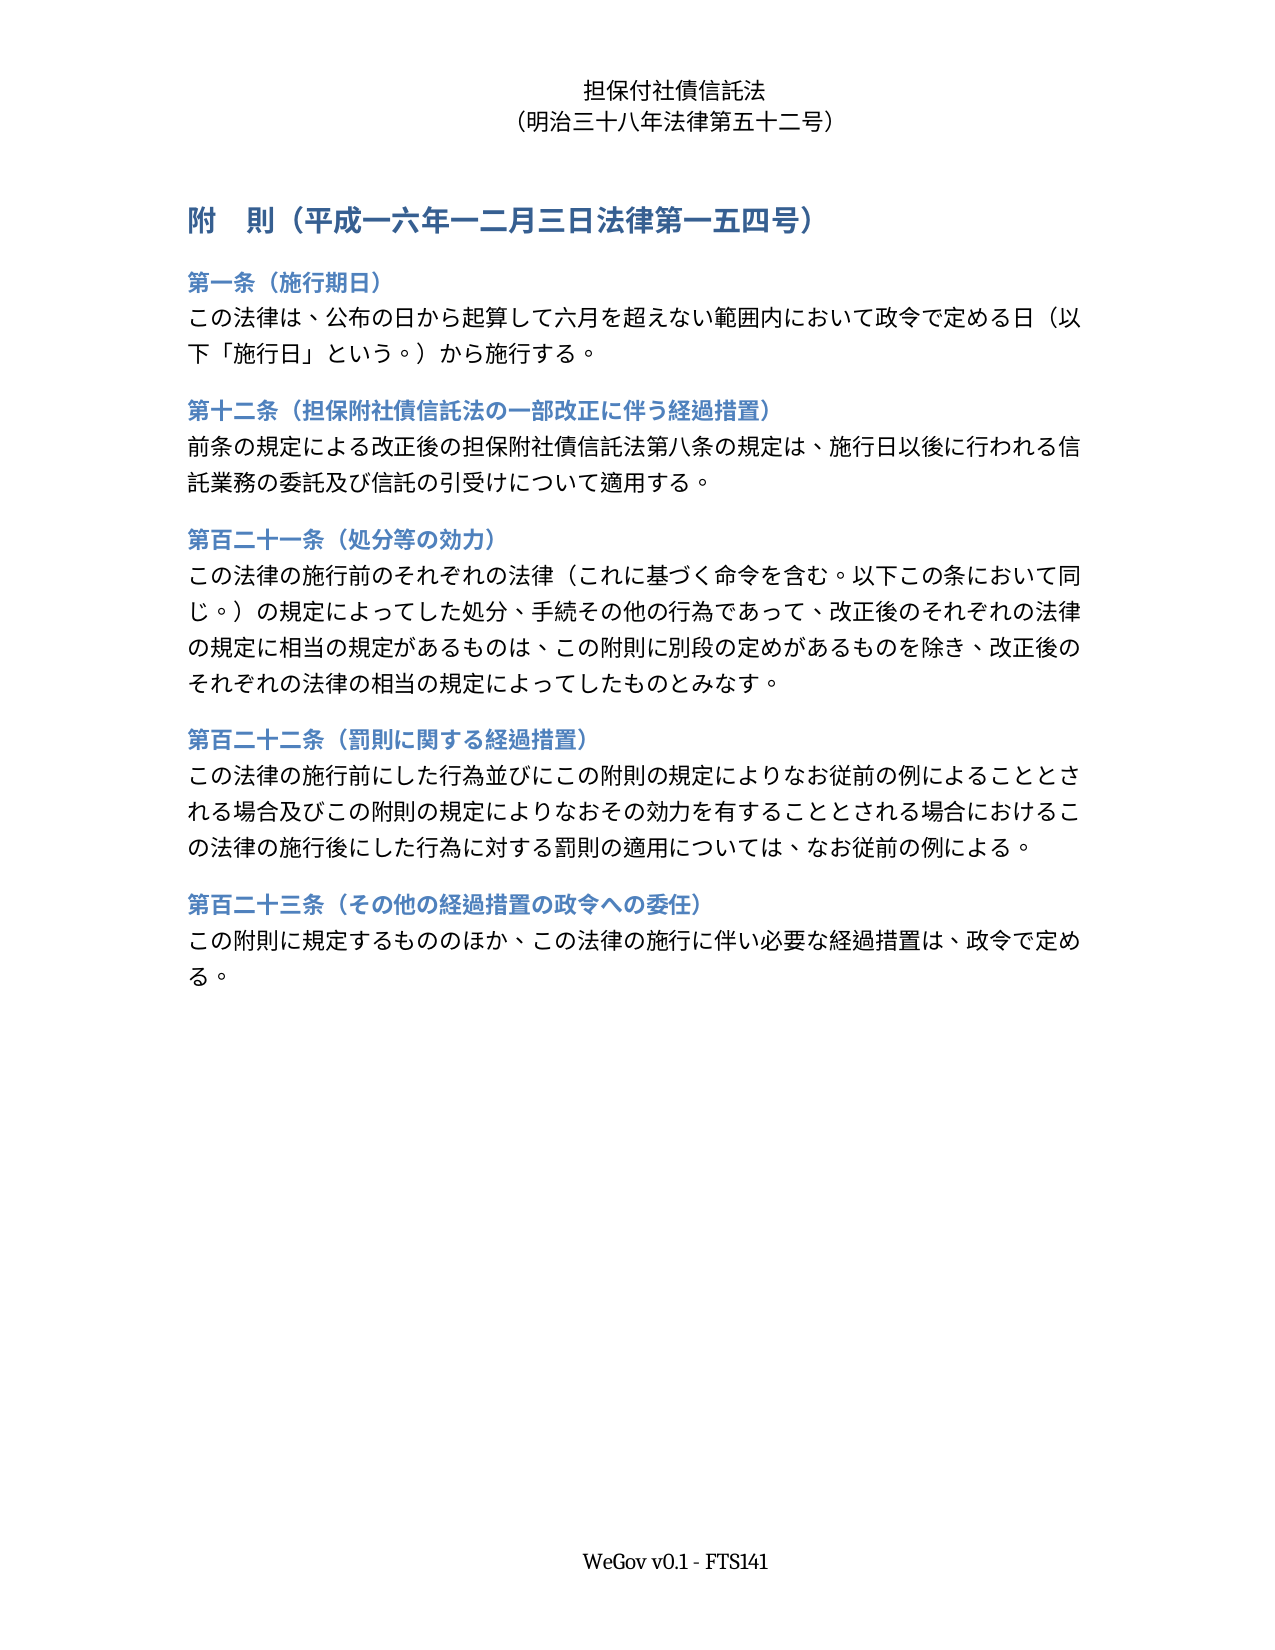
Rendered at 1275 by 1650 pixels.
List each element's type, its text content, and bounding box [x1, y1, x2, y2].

text この法律の施行前のそれぞれの法律（これに基づく命令を含む。以下この条において同じ。）の規定によってした処分、手続その他の行為であって、改正後のそれぞれの法律の規定に相当の規定があるものは、この附則に別段の定めがあるものを除き、改正後のそれぞれの法律の相当の規定によってしたものとみなす。 [187, 560, 1087, 699]
text この法律は、公布の日から起算して六月を超えない範囲内において政令で定める日（以下「施行日」という。）から施行する。 [187, 302, 1087, 369]
subtitle 第一条（施行期日） [187, 266, 1087, 298]
subtitle 附 則（平成一六年一二月三日法律第一五四号） [187, 200, 1087, 240]
text この法律の施行前にした行為並びにこの附則の規定によりなお従前の例によることとされる場合及びこの附則の規定によりなおその効力を有することとされる場合におけるこの法律の施行後にした行為に対する罰則の適用については、なお従前の例による。 [187, 760, 1087, 863]
subtitle 第十二条（担保附社債信託法の一部改正に伴う経過措置） [187, 395, 1087, 426]
subtitle 第百二十三条（その他の経過措置の政令への委任） [187, 889, 1087, 920]
text この附則に規定するもののほか、この法律の施行に伴い必要な経過措置は、政令で定める。 [187, 925, 1087, 992]
text 前条の規定による改正後の担保附社債信託法第八条の規定は、施行日以後に行われる信託業務の委託及び信託の引受けについて適用する。 [187, 431, 1087, 498]
subtitle 第百二十一条（処分等の効力） [187, 524, 1087, 555]
subtitle 第百二十二条（罰則に関する経過措置） [187, 724, 1087, 756]
